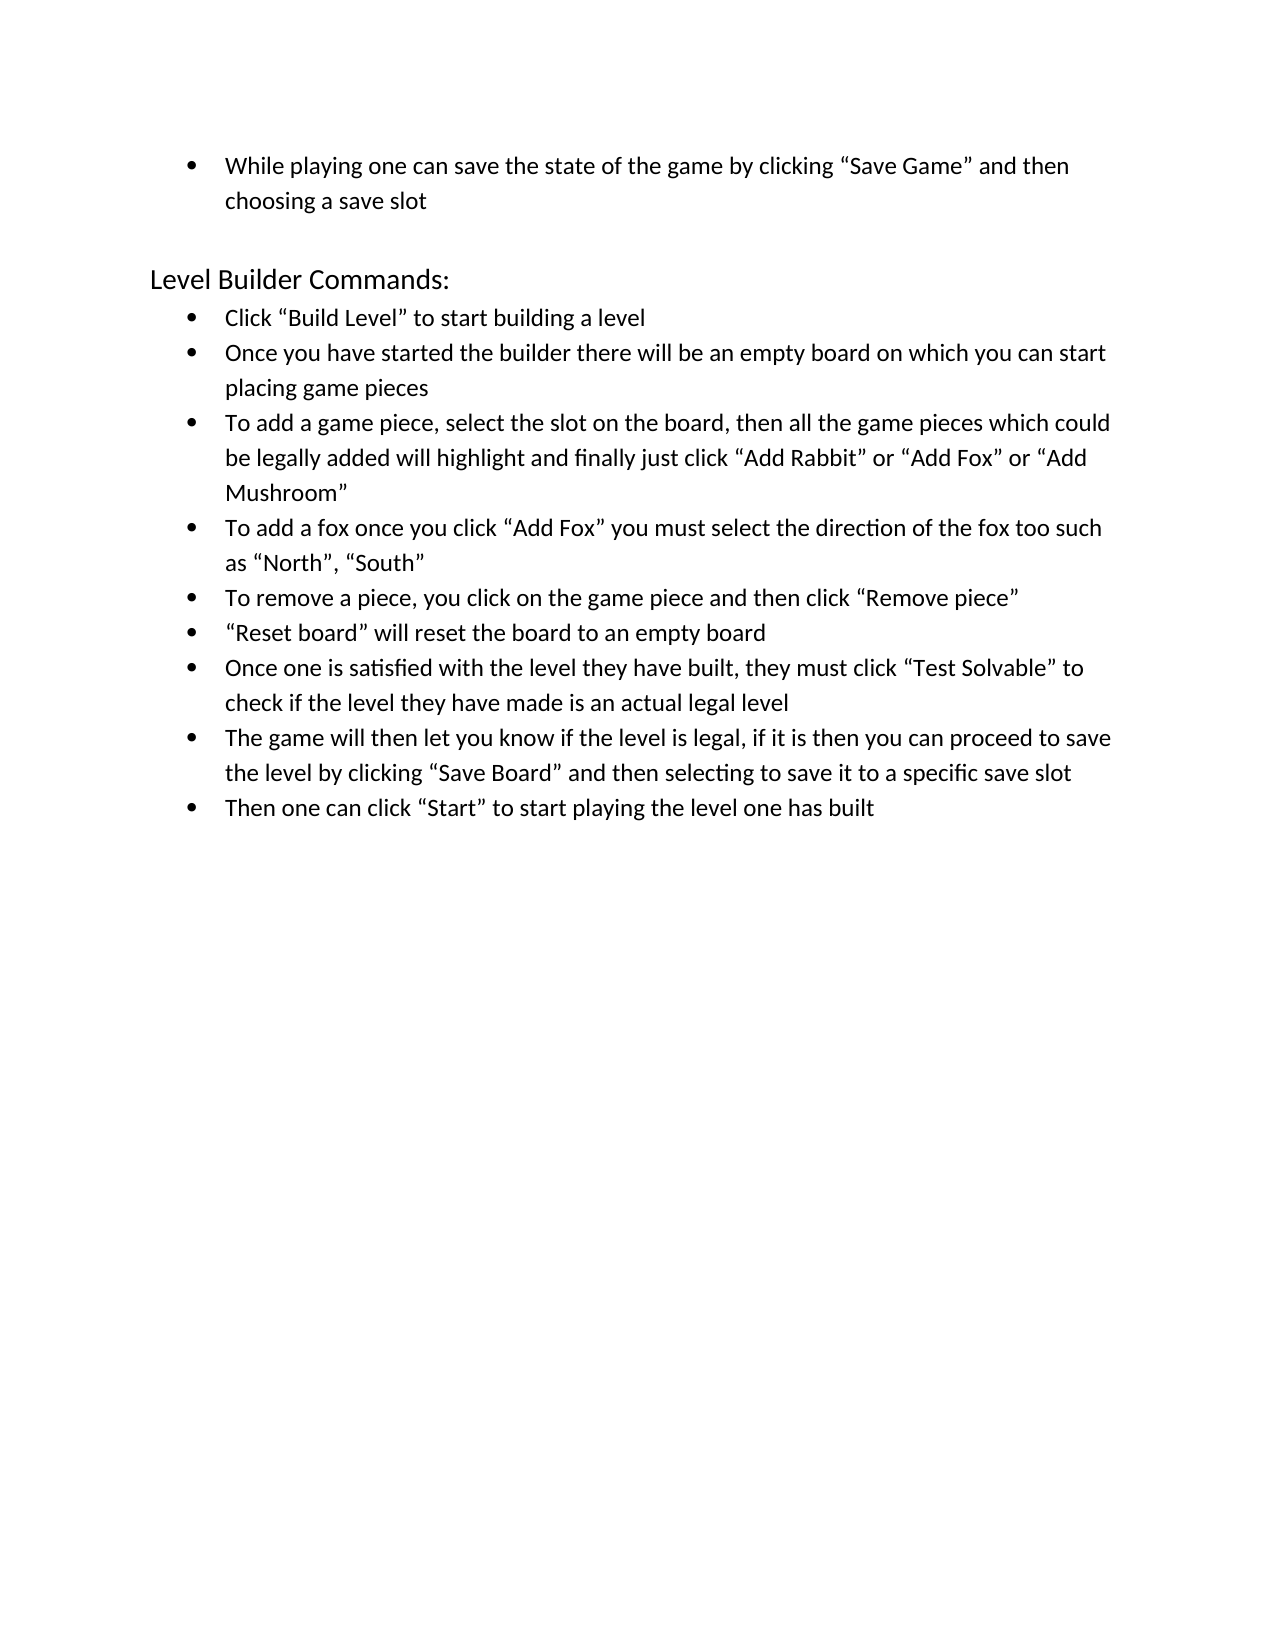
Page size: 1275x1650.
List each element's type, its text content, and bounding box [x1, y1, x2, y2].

list Click “Build Level” to start building a level [187, 302, 1125, 332]
list To add a fox once you click “Add Fox” you must select the direction of the fox too such as “North”, “South” [187, 512, 1125, 577]
list Once one is satisfied with the level they have built, they must click “Test Solvable” to check if the level they have made is an actual legal level [187, 652, 1125, 717]
list “Reset board” will reset the board to an empty board [187, 617, 1125, 647]
list To remove a piece, you click on the game piece and then click “Remove piece” [187, 582, 1125, 612]
text Level Builder Commands: [150, 261, 1125, 297]
list Once you have started the builder there will be an empty board on which you can start placing game pieces [187, 337, 1125, 402]
list To add a game piece, select the slot on the board, then all the game pieces which could be legally added will highlight and finally just click “Add Rabbit” or “Add Fox” or “Add Mushroom” [187, 407, 1125, 507]
list The game will then let you know if the level is legal, if it is then you can proceed to save the level by clicking “Save Board” and then selecting to save it to a specific save slot [187, 722, 1125, 787]
list Then one can click “Start” to start playing the level one has built [187, 792, 1125, 822]
list While playing one can save the state of the game by clicking “Save Game” and then choosing a save slot [187, 150, 1125, 216]
